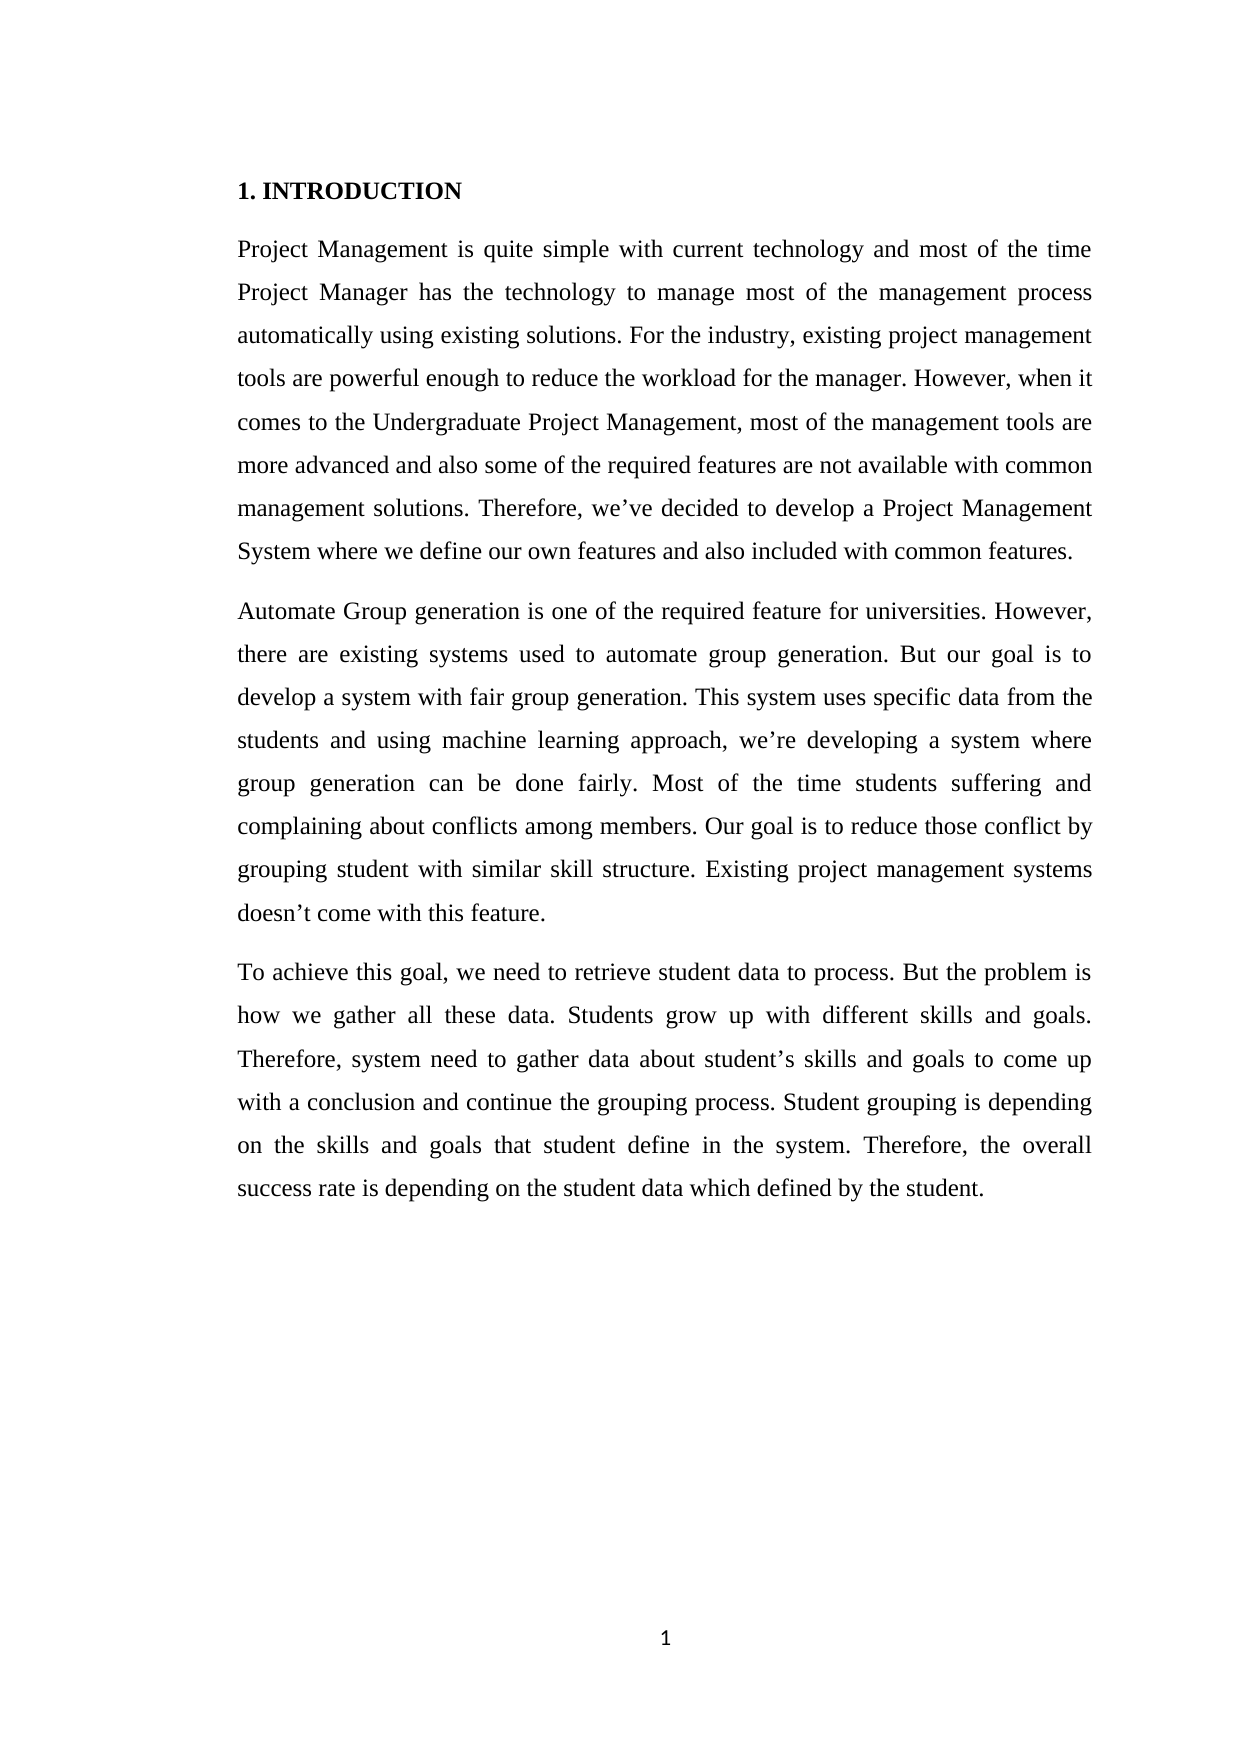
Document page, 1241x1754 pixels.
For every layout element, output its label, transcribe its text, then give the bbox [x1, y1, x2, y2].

text Project Management is quite simple with current technology and most of the time Project Manager has the technology to manage most of the management process automatically using existing solutions. For the industry, existing project management tools are powerful enough to reduce the workload for the manager. However, when it comes to the Undergraduate Project Management, most of the management tools are more advanced and also some of the required features are not available with common management solutions. Therefore, we’ve decided to develop a Project Management System where we define our own features and also included with common features. [237, 234, 1093, 565]
text Automate Group generation is one of the required feature for universities. However, there are existing systems used to automate group generation. But our goal is to develop a system with fair group generation. This system uses specific data from the students and using machine learning approach, we’re developing a system where group generation can be done fairly. Most of the time students suffering and complaining about conflicts among members. Our goal is to reduce those conflict by grouping student with similar skill structure. Existing project management systems doesn’t come with this feature. [237, 596, 1093, 926]
text To achieve this goal, we need to retrieve student data to process. But the problem is how we gather all these data. Students grow up with different skills and goals. Therefore, system need to gather data about student’s skills and goals to come up with a conclusion and continue the grouping process. Student grouping is depending on the skills and goals that student define in the system. Therefore, the overall success rate is depending on the student data which defined by the student. [237, 957, 1093, 1202]
subtitle 1. INTRODUCTION [237, 176, 1093, 205]
